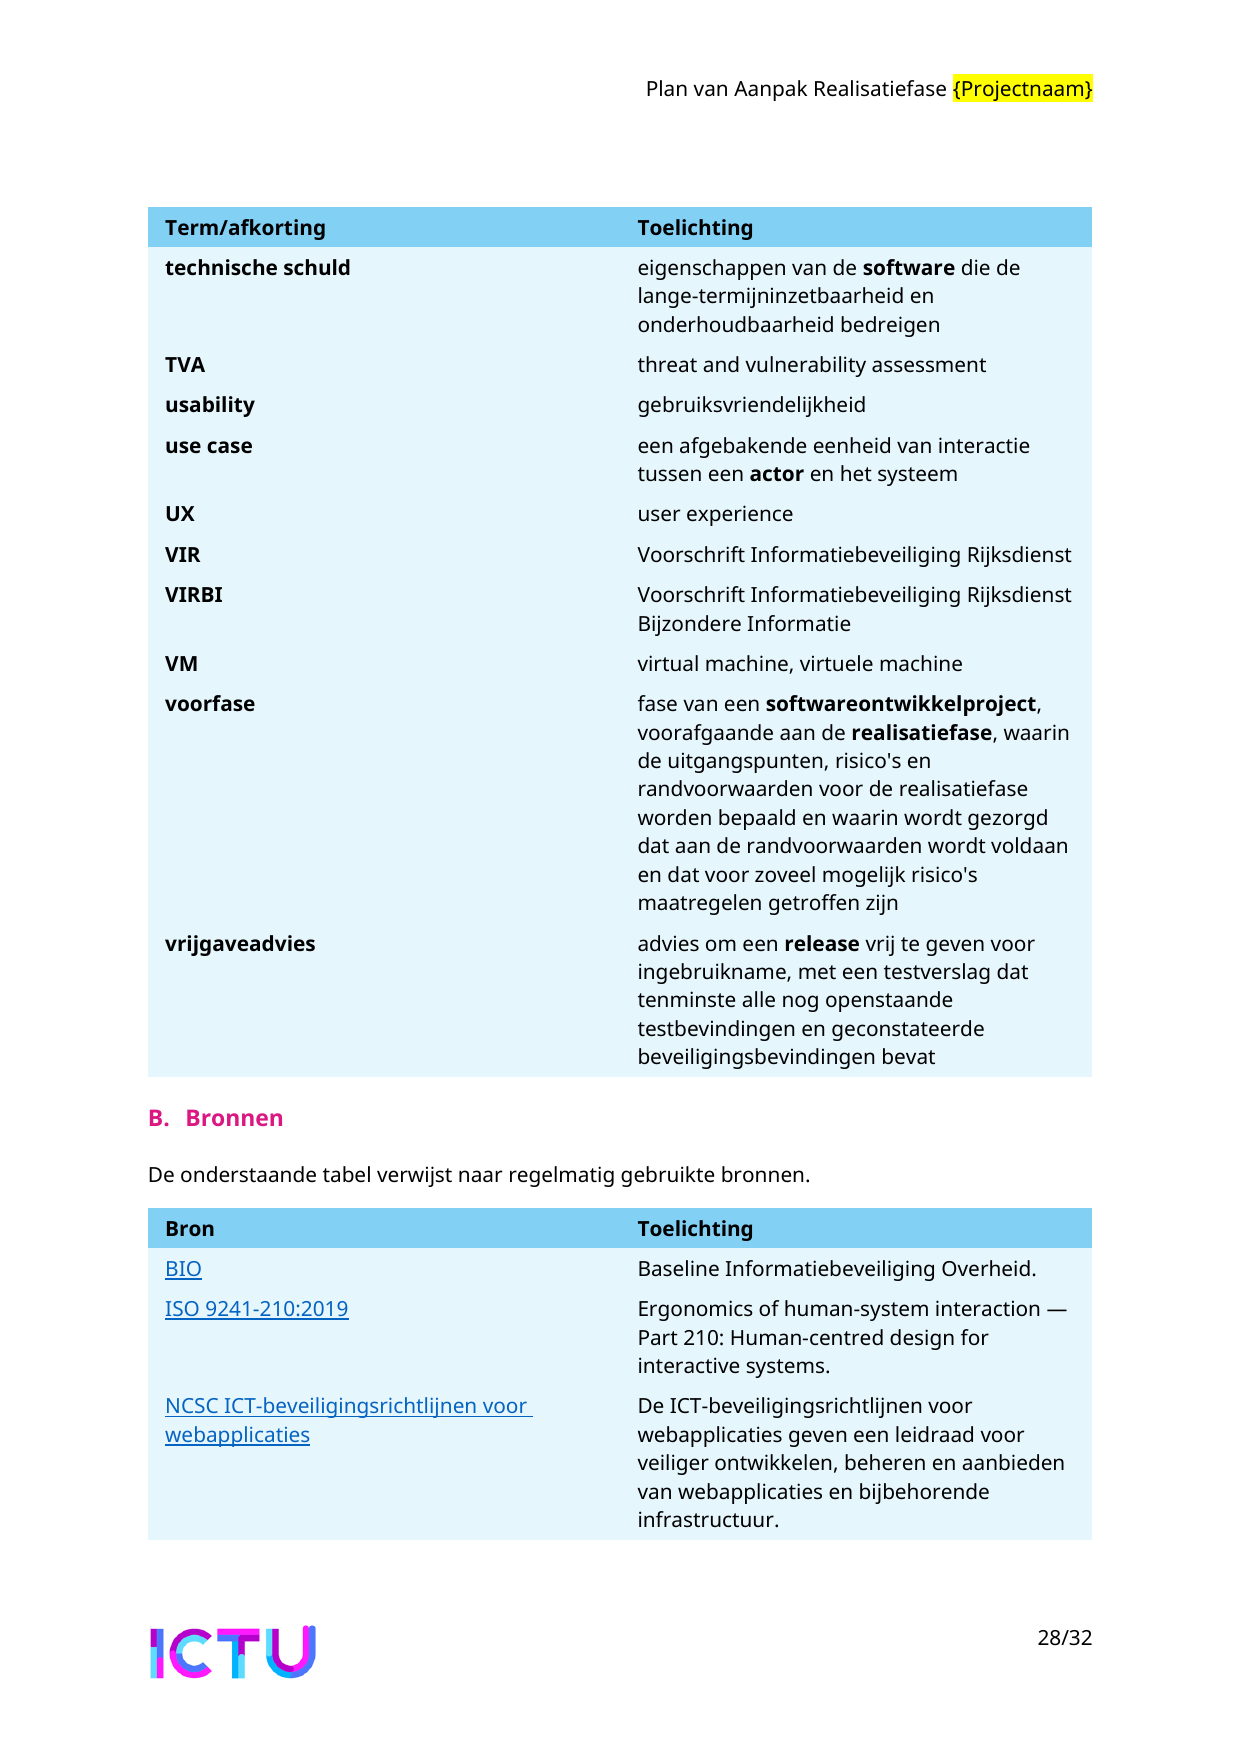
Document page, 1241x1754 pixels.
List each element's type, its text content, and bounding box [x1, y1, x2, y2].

table_cell De ICT-beveiligingsrichtlijnen voor webapplicaties geven een leidraad voor veiliger ontwikkelen, beheren en aanbieden van webapplicaties en bijbehorende infrastructuur. [620, 1386, 1092, 1540]
table_cell threat and vulnerability assessment [620, 344, 1092, 384]
table_cell Voorschrift Informatiebeveiliging Rijksdienst [620, 534, 1092, 574]
table_cell gebruiksvriendelijkheid [620, 385, 1092, 425]
table_cell virtual machine, virtuele machine [620, 643, 1092, 683]
table_cell user experience [620, 494, 1092, 534]
table_header Term/afkorting [148, 207, 620, 247]
table_cell UX [148, 494, 620, 534]
table_cell NCSC ICT-beveiligingsrichtlijnen voor webapplicaties [148, 1386, 620, 1540]
table_cell use case [148, 425, 620, 494]
table_cell ISO 9241-210:2019 [148, 1289, 620, 1386]
table_cell fase van een softwareontwikkelproject, voorafgaande aan de realisatiefase, waarin de uitgangspunten, risico's en randvoorwaarden voor de realisatiefase worden bepaald en waarin wordt gezorgd dat aan de randvoorwaarden wordt voldaan en dat voor zoveel mogelijk risico's maatregelen getroffen zijn [620, 683, 1092, 923]
text Bronnen [148, 1102, 1092, 1133]
table_cell VIRBI [148, 574, 620, 643]
text De onderstaande tabel verwijst naar regelmatig gebruikte bronnen. [148, 1161, 1092, 1189]
table_cell technische schuld [148, 247, 620, 344]
picture [148, 1623, 319, 1683]
table_cell Voorschrift Informatiebeveiliging Rijksdienst Bijzondere Informatie [620, 574, 1092, 643]
table_cell Ergonomics of human-system interaction — Part 210: Human-centred design for interactive systems. [620, 1289, 1092, 1386]
table_cell advies om een release vrij te geven voor ingebruikname, met een testverslag dat tenminste alle nog openstaande testbevindingen en geconstateerde beveiligingsbevindingen bevat [620, 923, 1092, 1077]
table_cell vrijgaveadvies [148, 923, 620, 1077]
table_cell een afgebakende eenheid van interactie tussen een actor en het systeem [620, 425, 1092, 494]
table_header Toelichting [620, 207, 1092, 247]
table_cell BIO [148, 1248, 620, 1288]
table_cell VM [148, 643, 620, 683]
table_cell Baseline Informatiebeveiliging Overheid. [620, 1248, 1092, 1288]
table_header Toelichting [620, 1208, 1092, 1248]
table_cell eigenschappen van de software die de lange-termijninzetbaarheid en onderhoudbaarheid bedreigen [620, 247, 1092, 344]
table_header Bron [148, 1208, 620, 1248]
table_cell voorfase [148, 683, 620, 923]
table_cell VIR [148, 534, 620, 574]
table_cell TVA [148, 344, 620, 384]
table_cell usability [148, 385, 620, 425]
